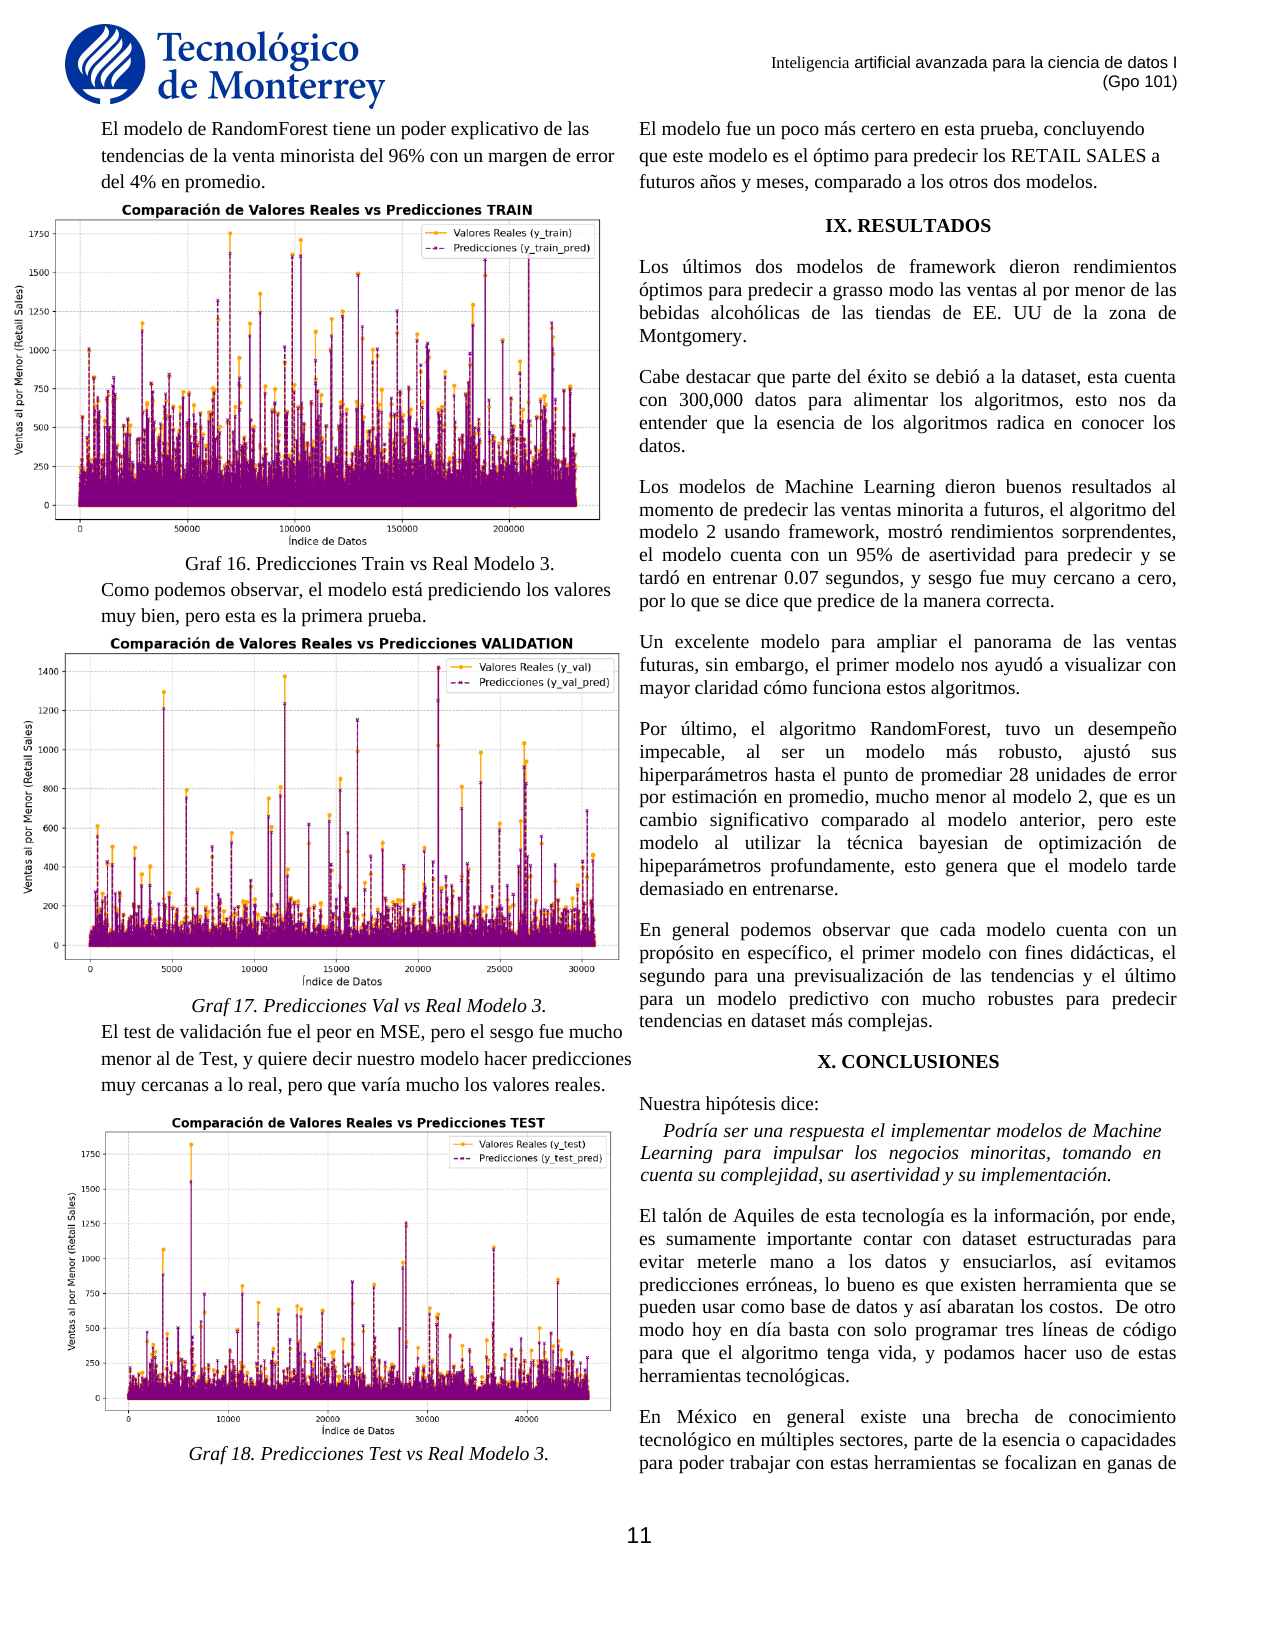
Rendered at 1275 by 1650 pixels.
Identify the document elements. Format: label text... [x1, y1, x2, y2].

text Un excelente modelo para ampliar el panorama de las ventas futuras, sin embargo, el primer modelo nos ayudó a visualizar con mayor claridad cómo funciona estos algoritmos. [639, 630, 1177, 699]
text Por último, el algoritmo RandomForest, tuvo un desempeño impecable, al ser un modelo más robusto, ajustó sus hiperparámetros hasta el punto de promediar 28 unidades de error por estimación en promedio, mucho menor al modelo 2, que es un cambio significativo comparado al modelo anterior, pero este modelo al utilizar la técnica bayesian de optimización de hipeparámetros profundamente, esto genera que el modelo tarde demasiado en entrenarse. [639, 717, 1177, 899]
text El test de validación fue el peor en MSE, pero el sesgo fue mucho menor al de Test, y quiere decir nuestro modelo hacer predicciones muy cercanas a lo real, pero que varía mucho los valores reales. [101, 1021, 639, 1096]
text X. CONCLUSIONES [639, 1051, 1177, 1073]
text El talón de Aquiles de esta tecnología es la información, por ende, es sumamente importante contar con dataset estructuradas para evitar meterle mano a los datos y ensuciarlos, así evitamos predicciones erróneas, lo bueno es que existen herramienta que se pueden usar como base de datos y así abaratan los costos. De otro modo hoy en día basta con solo programar tres líneas de código para que el algoritmo tenga vida, y podamos hacer uso de estas herramientas tecnológicas. [639, 1204, 1177, 1387]
text Nuestra hipótesis dice: [639, 1092, 1177, 1114]
text Podría ser una respuesta el implementar modelos de Machine Learning para impulsar los negocios minoritas, tomando en cuenta su complejidad, su asertividad y su implementación. [640, 1121, 1164, 1186]
picture [65, 24, 386, 109]
text El modelo de RandomForest tiene un poder explicativo de las tendencias de la venta minorista del 96% con un margen de error del 4% en promedio. [101, 117, 639, 192]
text Los modelos de Machine Learning dieron buenos resultados al momento de predecir las ventas minorita a futuros, el algoritmo del modelo 2 usando framework, mostró rendimientos sorprendentes, el modelo cuenta con un 95% de asertividad para predecir y se tardó en entrenar 0.07 segundos, y sesgo fue muy cercano a cero, por lo que se dice que predice de la manera correcta. [639, 475, 1177, 612]
picture [63, 1110, 613, 1441]
text IX. RESULTADOS [639, 214, 1177, 237]
picture [8, 199, 603, 549]
text Cabe destacar que parte del éxito se debió a la dataset, esta cuenta con 300,000 datos para alimentar los algoritmos, esto nos da entender que la esencia de los algoritmos radica en conocer los datos. [639, 365, 1177, 456]
text En general podemos observar que cada modelo cuenta con un propósito en específico, el primer modelo con fines didácticas, el segundo para una previsualización de las tendencias y el último para un modelo predictivo con mucho robustes para predecir tendencias en dataset más complejas. [639, 918, 1177, 1032]
picture [17, 633, 621, 988]
text Como podemos observar, el modelo está prediciendo los valores muy bien, pero esta es la primera prueba. [101, 578, 639, 627]
text Los últimos dos modelos de framework dieron rendimientos óptimos para predecir a grasso modo las ventas al por menor de las bebidas alcohólicas de las tiendas de EE. UU de la zona de Montgomery. [639, 256, 1177, 347]
text El modelo fue un poco más certero en esta prueba, concluyendo que este modelo es el óptimo para predecir los RETAIL SALES a futuros años y meses, comparado a los otros dos modelos. [639, 117, 1177, 192]
